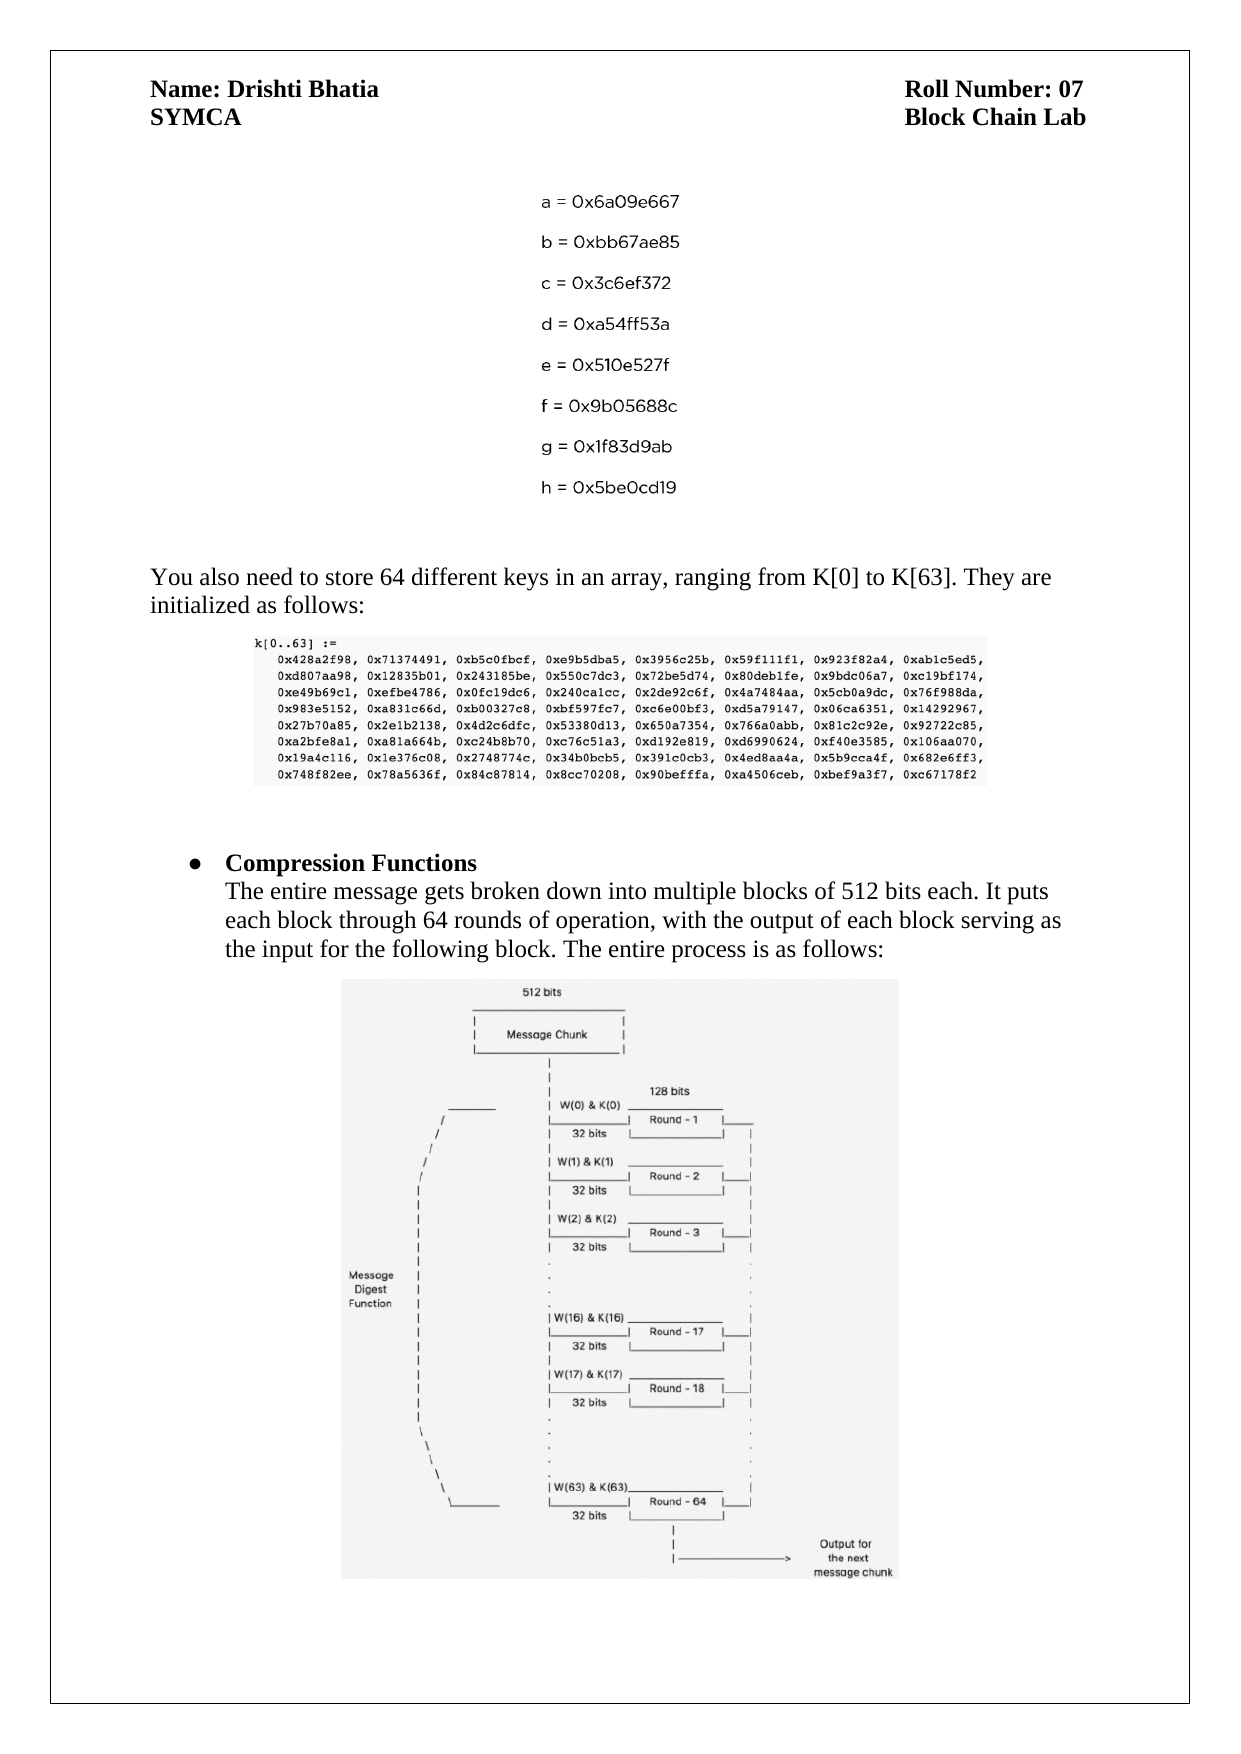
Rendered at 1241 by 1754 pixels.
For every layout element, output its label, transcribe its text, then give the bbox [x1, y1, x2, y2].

picture [252, 636, 988, 786]
text You also need to store 64 different keys in an array, ranging from K[0] to K[63]. They are initialized as follows: [150, 562, 1090, 619]
subtitle Compression Functions [187, 848, 1090, 876]
picture [472, 150, 769, 546]
text The entire message gets broken down into multiple blocks of 512 bits each. It puts each block through 64 rounds of operation, with the output of each block serving as the input for the following block. The entire process is as follows: [225, 876, 1090, 963]
picture [341, 979, 899, 1579]
